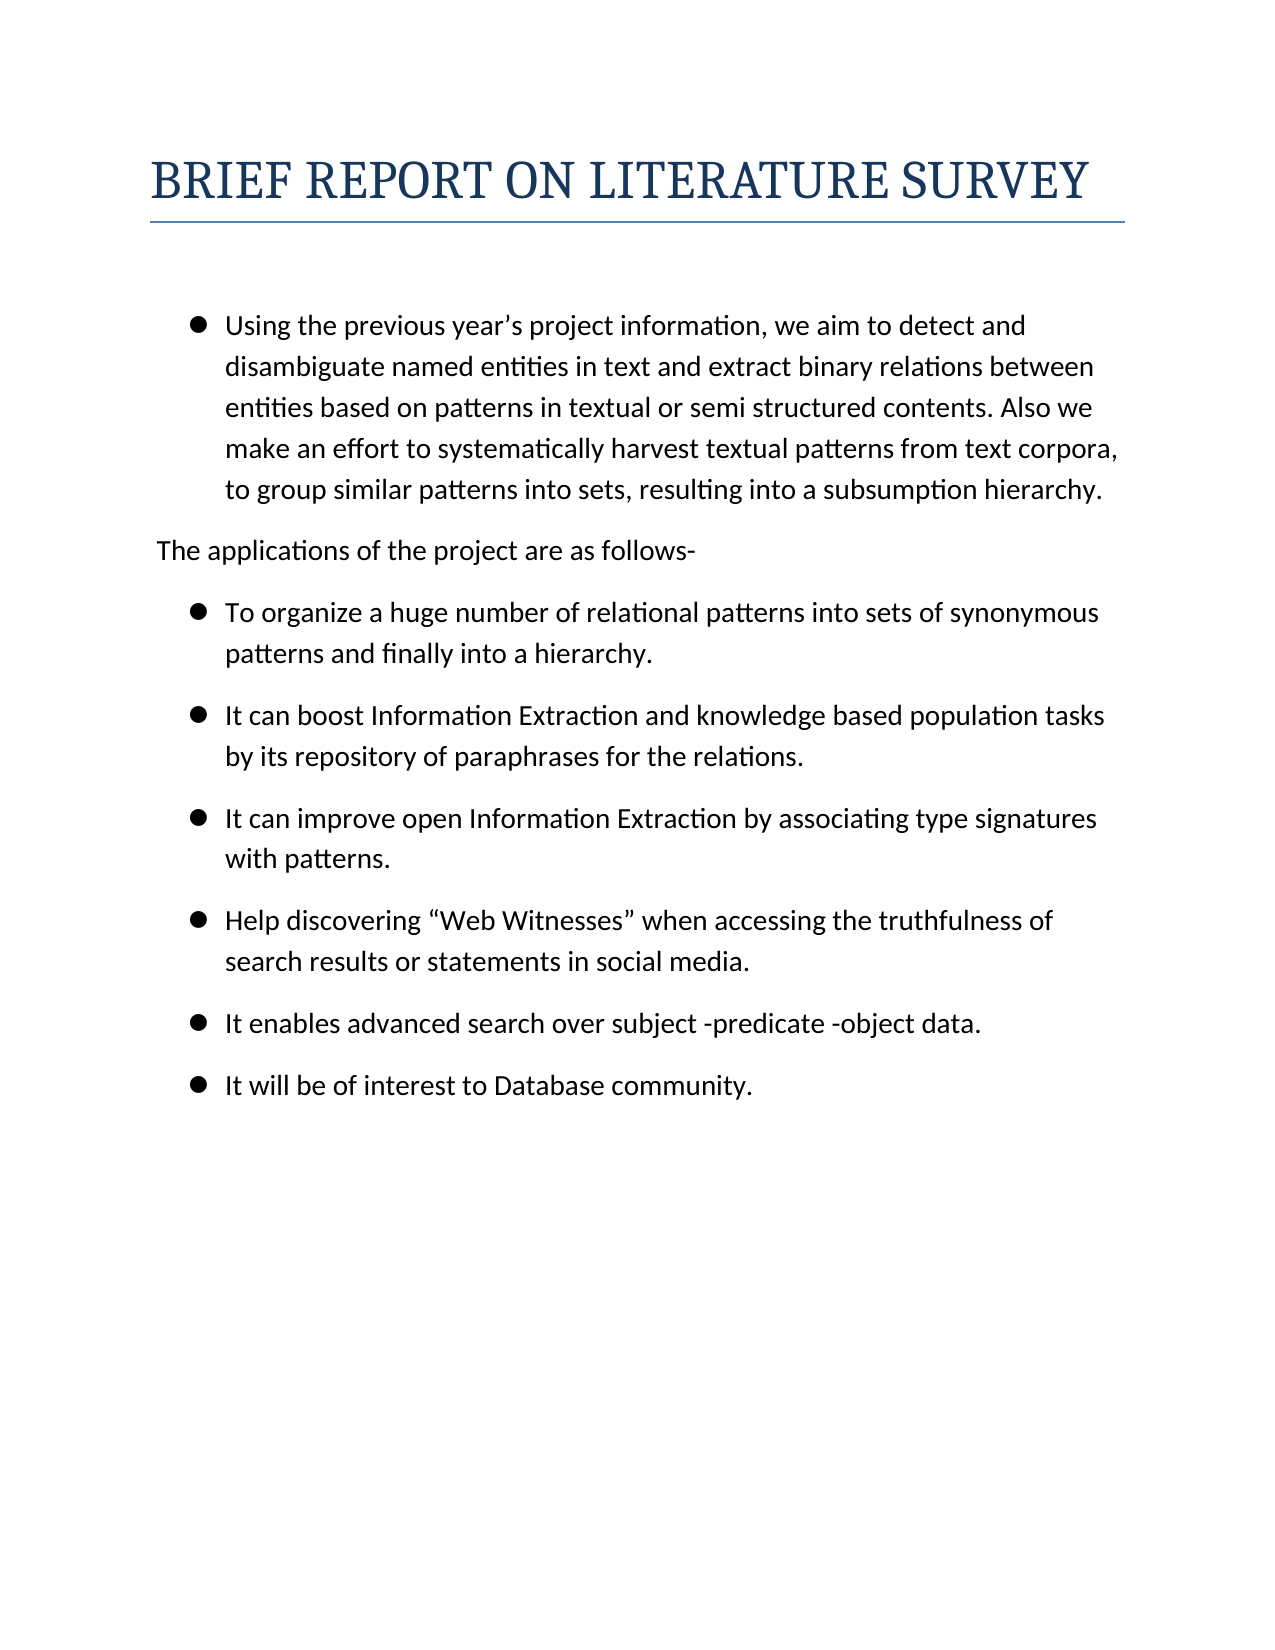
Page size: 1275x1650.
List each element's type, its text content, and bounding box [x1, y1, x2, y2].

text The applications of the project are as follows- [150, 532, 1125, 568]
list Help discovering “Web Witnesses” when accessing the truthfulness of search results or statements in social media. [187, 902, 1125, 979]
list It enables advanced search over subject -predicate -object data. [187, 1005, 1125, 1041]
list It will be of interest to Database community. [187, 1067, 1125, 1102]
list It can improve open Information Extraction by associating type signatures with patterns. [187, 800, 1125, 876]
list To organize a huge number of relational patterns into sets of synonymous patterns and finally into a hierarchy. [187, 594, 1125, 671]
list It can boost Information Extraction and knowledge based population tasks by its repository of paraphrases for the relations. [187, 697, 1125, 773]
title BRIEF REPORT ON LITERATURE SURVEY [150, 150, 1125, 221]
list Using the previous year’s project information, we aim to detect and disambiguate named entities in text and extract binary relations between entities based on patterns in textual or semi structured contents. Also we make an effort to systematically harvest textual patterns from text corpora, to group similar patterns into sets, resulting into a subsumption hierarchy. [187, 307, 1125, 506]
